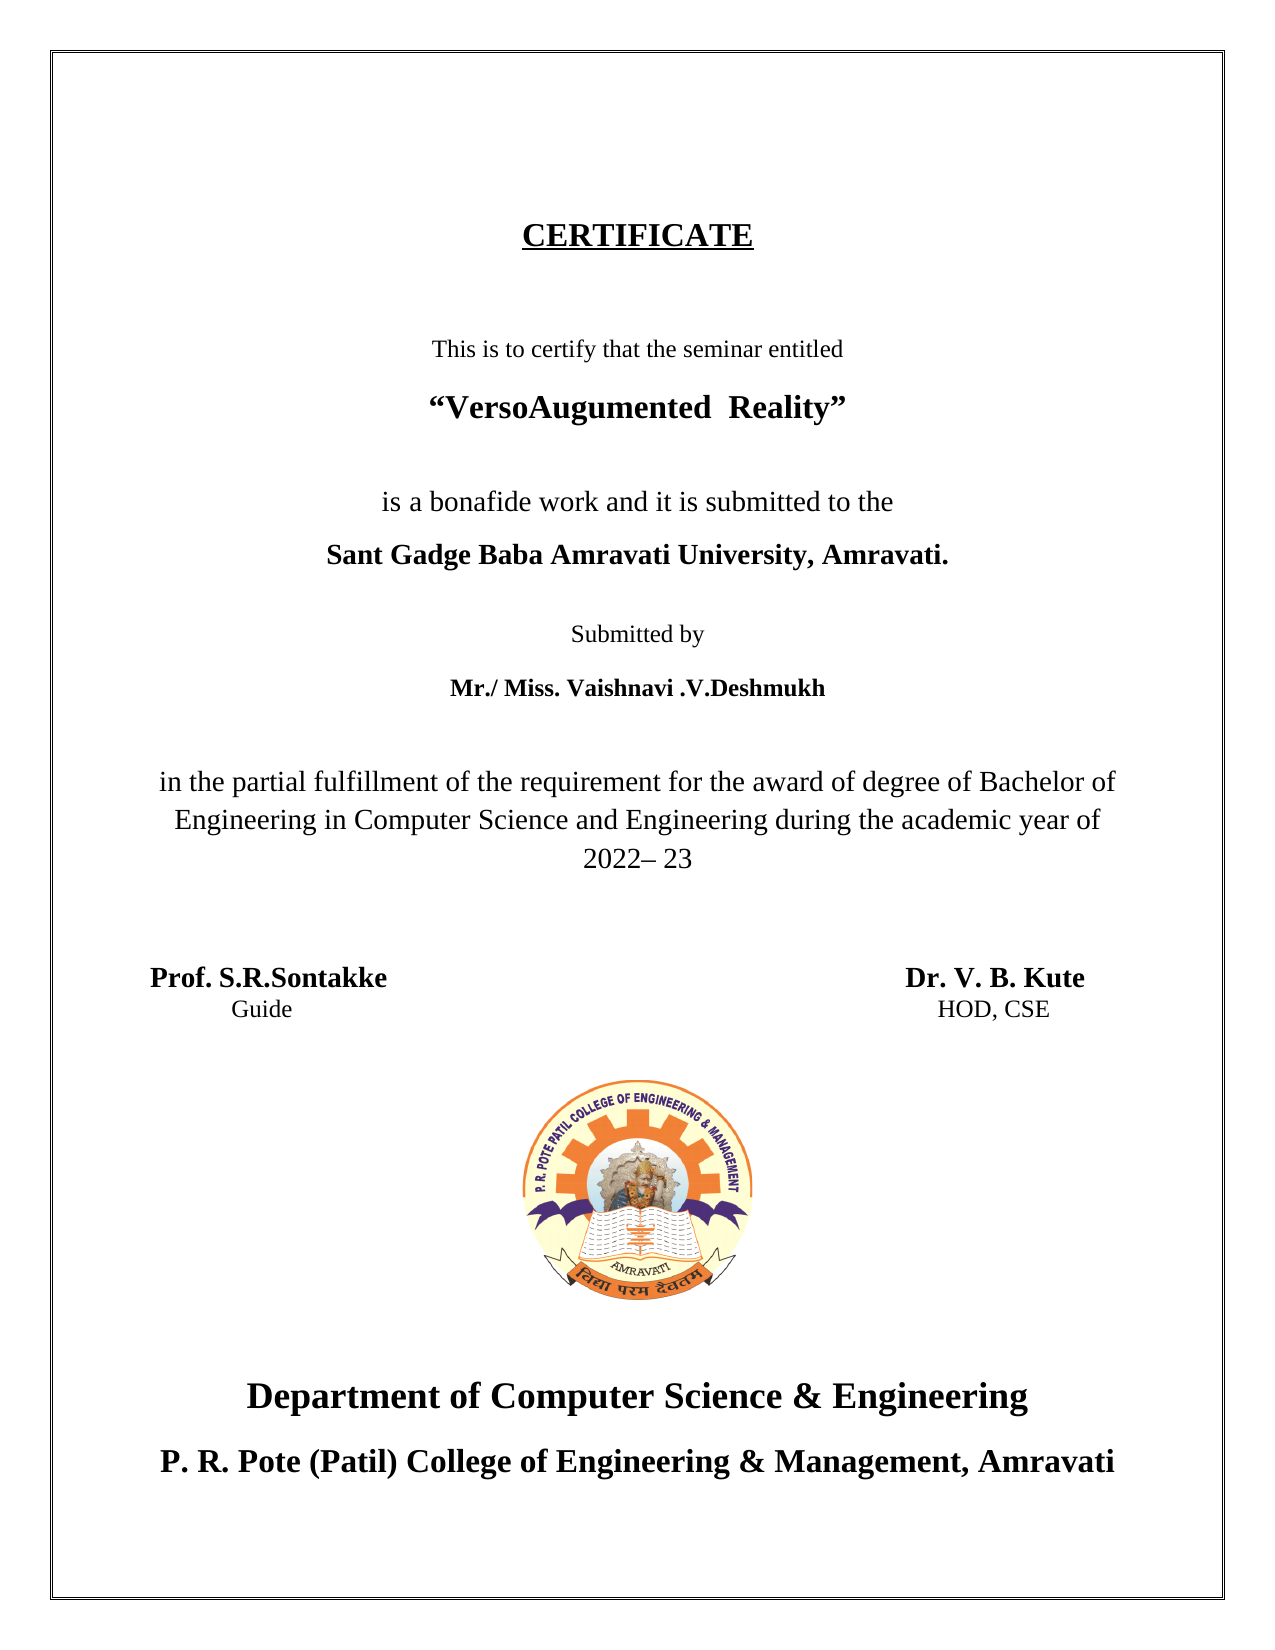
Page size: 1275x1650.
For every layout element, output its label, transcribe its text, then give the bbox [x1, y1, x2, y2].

text Department of Computer Science & Engineering [150, 1373, 1125, 1417]
text in the partial fulfillment of the requirement for the award of degree of Bachelor of Engineering in Computer Science and Engineering during the academic year of 2022– 23 [150, 764, 1125, 874]
text Mr./ Miss. Vaishnavi .V.Deshmukh [150, 673, 1125, 702]
text Prof. S.R.Sontakke Dr. V. B. Kute [150, 960, 1125, 994]
text P. R. Pote (Patil) College of Engineering & Management, Amravati [150, 1442, 1125, 1480]
text CERTIFICATE [150, 215, 1125, 253]
text Sant Gadge Baba Amravati University, Amravati. [150, 537, 1125, 570]
text “VersoAugumented Reality” [150, 387, 1125, 426]
picture [522, 1080, 753, 1300]
text is a bonafide work and it is submitted to the [150, 484, 1125, 518]
text Submitted by [150, 619, 1125, 648]
text This is to certify that the seminar entitled [150, 334, 1125, 362]
text Guide HOD, CSE [150, 994, 1125, 1022]
